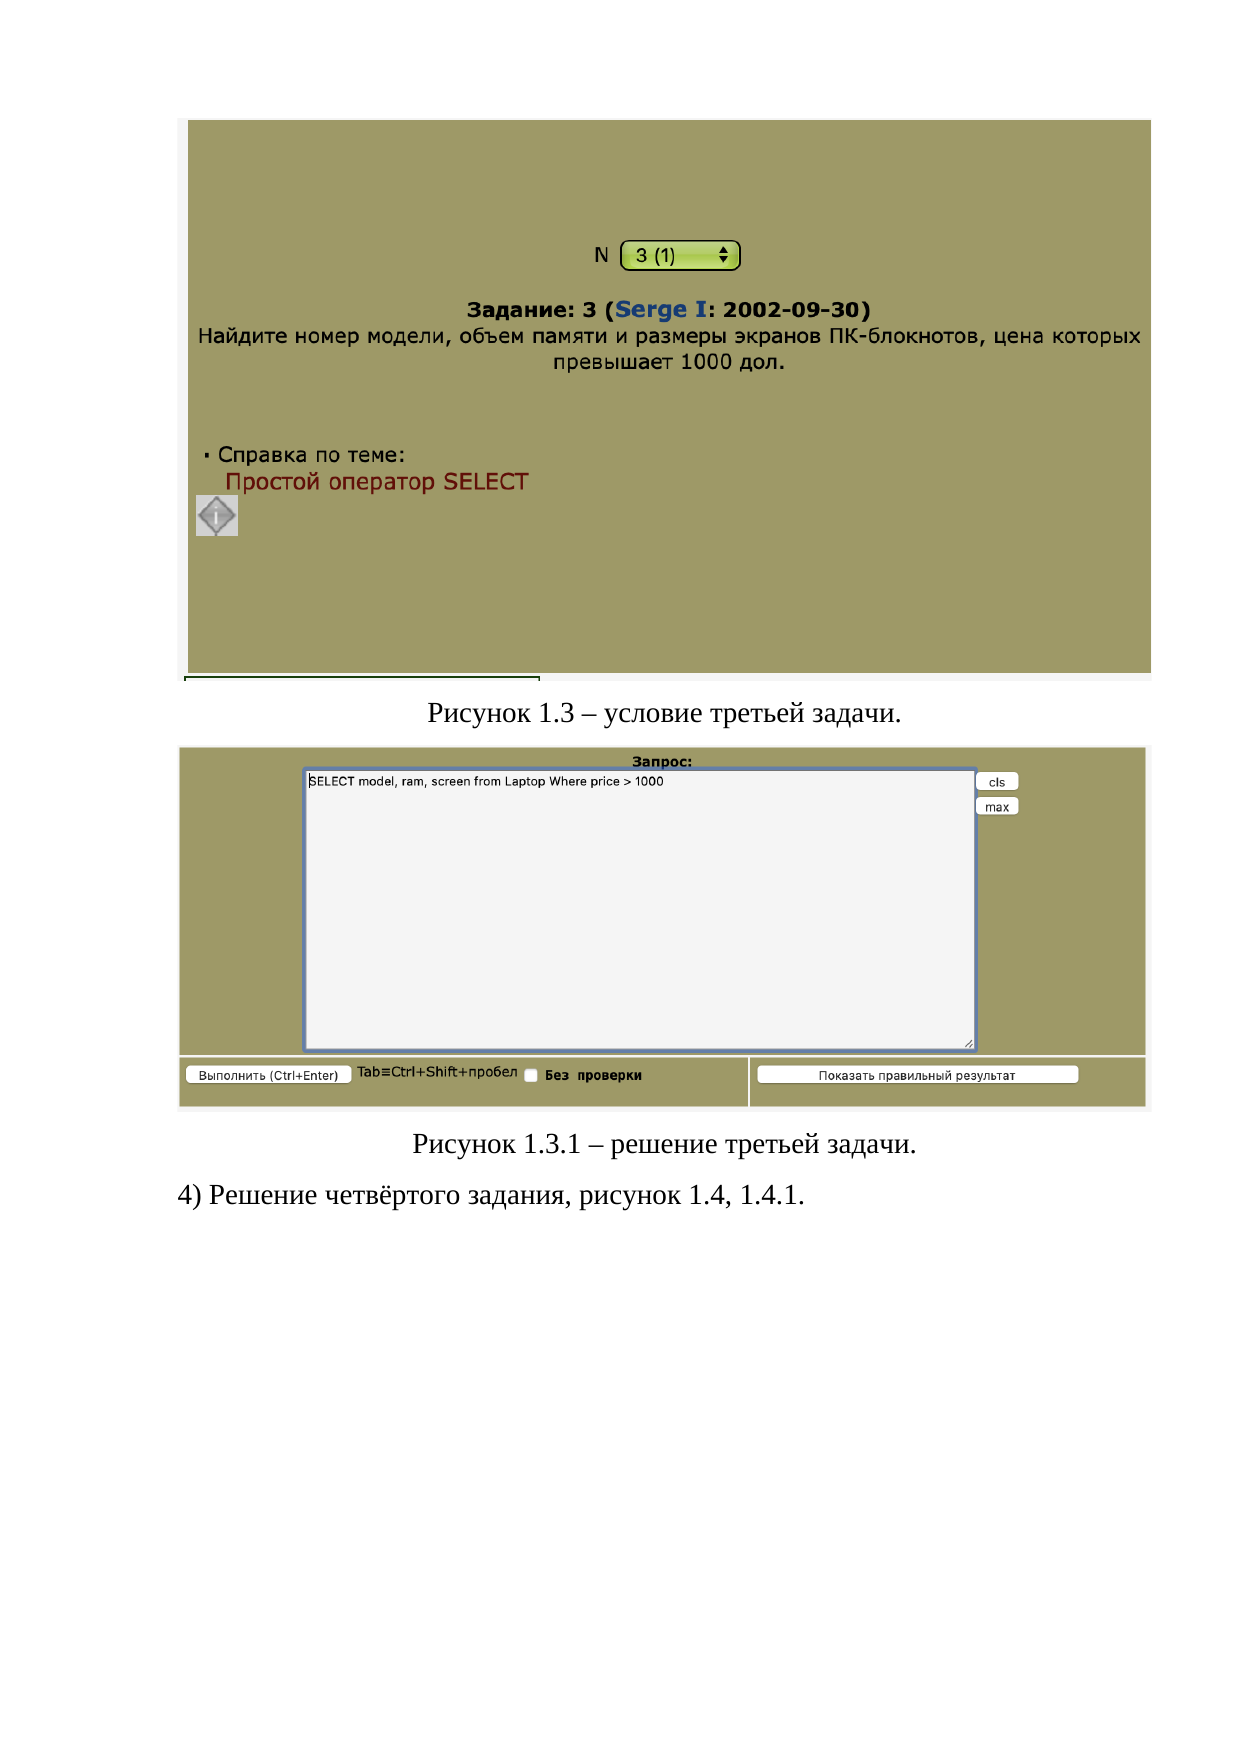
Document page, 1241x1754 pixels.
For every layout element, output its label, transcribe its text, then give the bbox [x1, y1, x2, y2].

text Рисунок 1.3.1 – решение третьей задачи. [177, 1127, 1152, 1160]
text 4) Решение четвёртого задания, рисунок 1.4, 1.4.1. [177, 1177, 1152, 1210]
picture [177, 118, 1152, 681]
picture [177, 745, 1152, 1112]
text Рисунок 1.3 – условие третьей задачи. [177, 695, 1152, 729]
